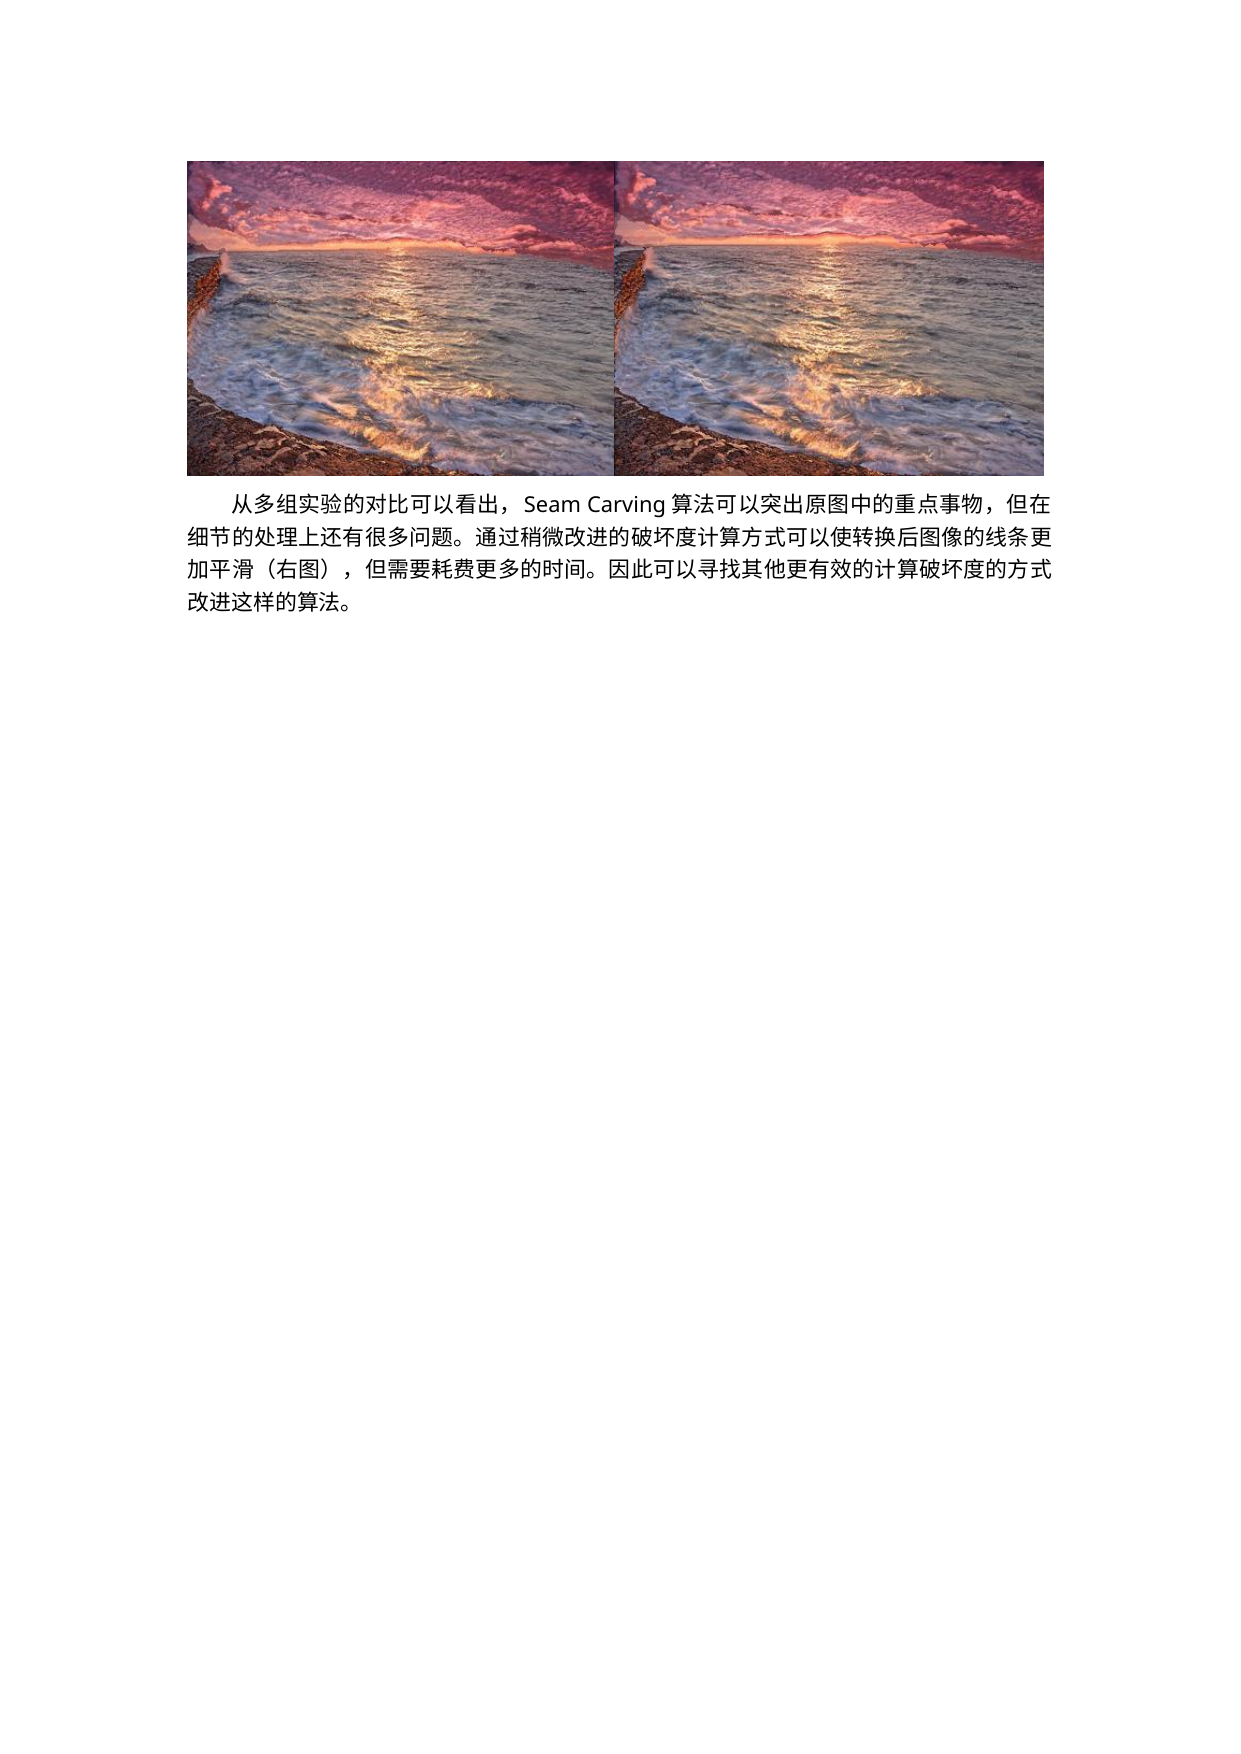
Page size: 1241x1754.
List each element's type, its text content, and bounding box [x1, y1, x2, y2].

text 从多组实验的对比可以看出，Seam Carving算法可以突出原图中的重点事物，但在细节的处理上还有很多问题。通过稍微改进的破坏度计算方式可以使转换后图像的线条更加平滑（右图），但需要耗费更多的时间。因此可以寻找其他更有效的计算破坏度的方式改进这样的算法。 [187, 487, 1053, 617]
picture [187, 161, 1044, 476]
